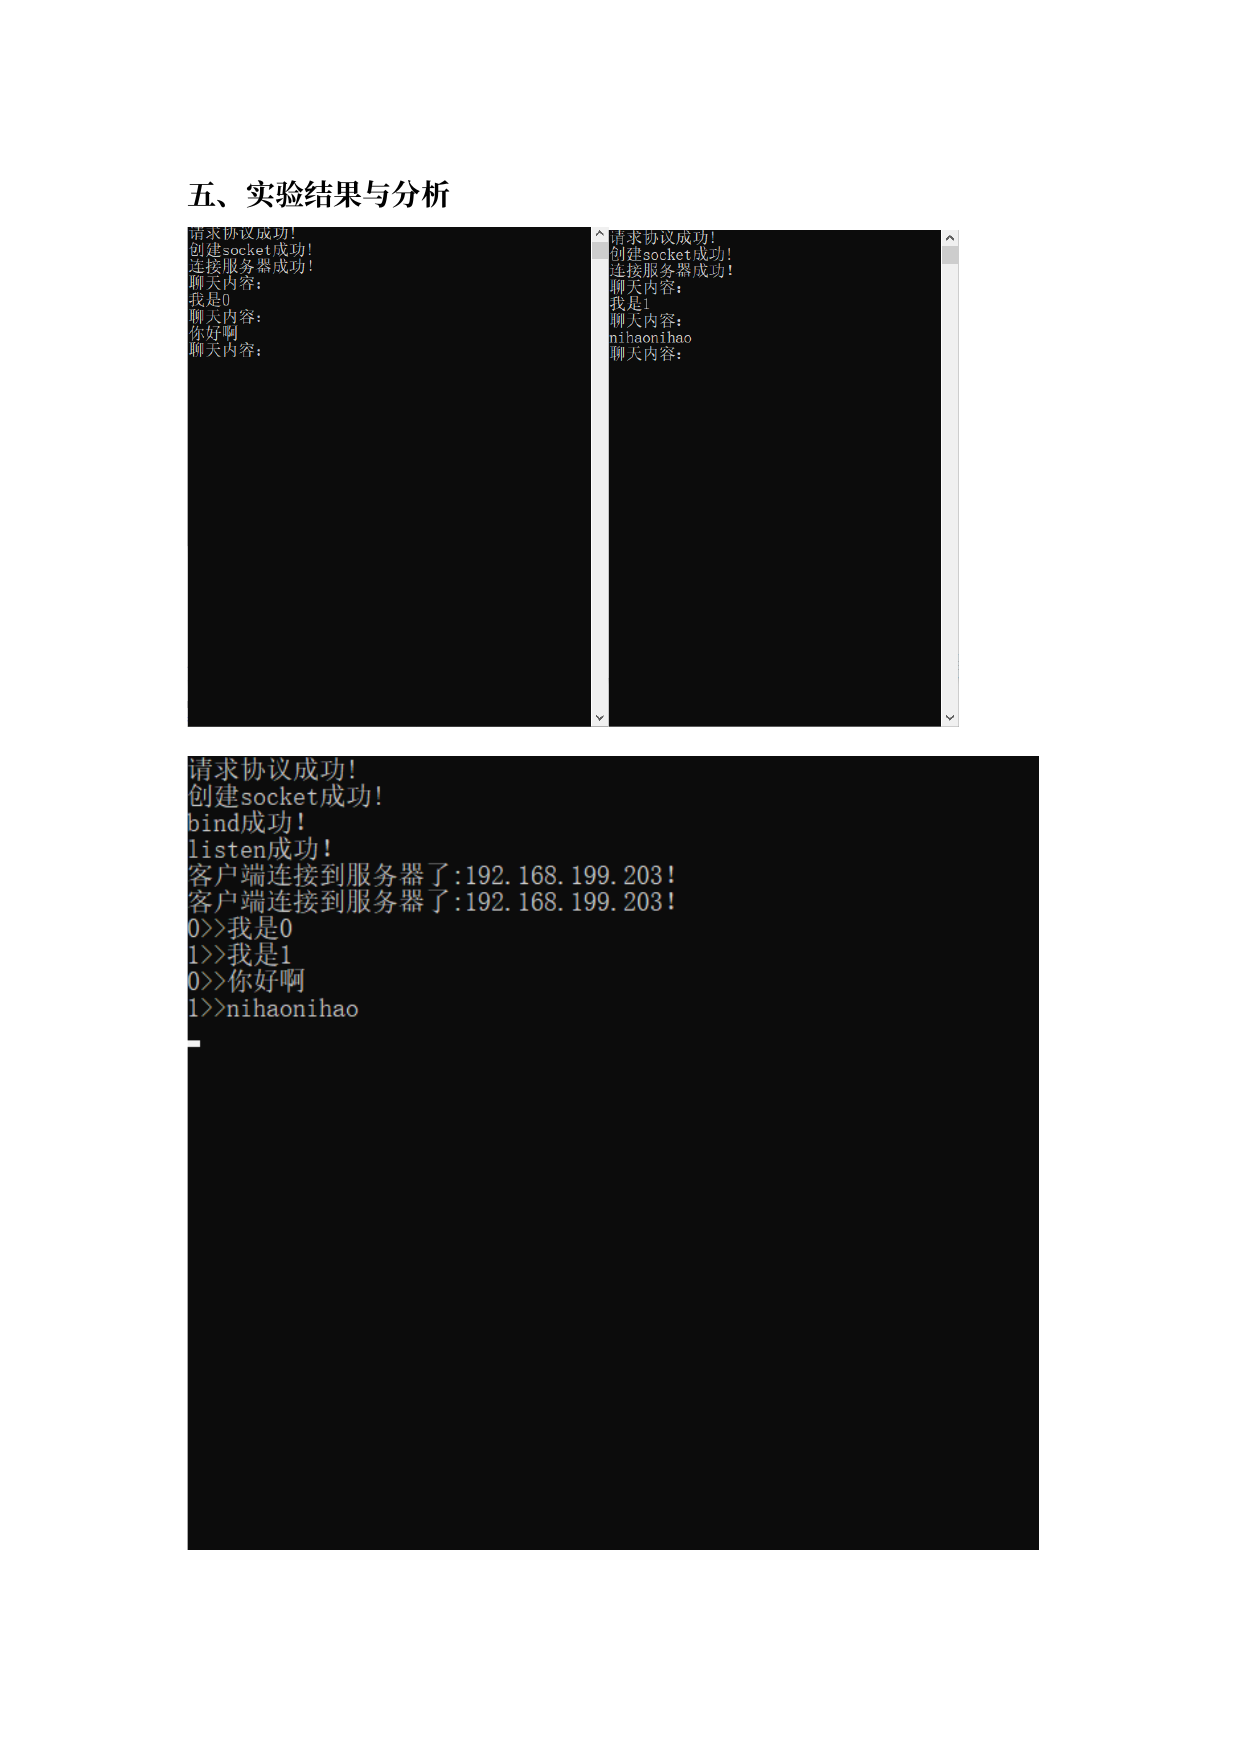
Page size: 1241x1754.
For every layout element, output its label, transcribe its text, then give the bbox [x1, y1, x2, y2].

picture [187, 756, 1039, 1550]
list 实验结果与分析 [187, 162, 1053, 227]
picture [187, 227, 959, 727]
